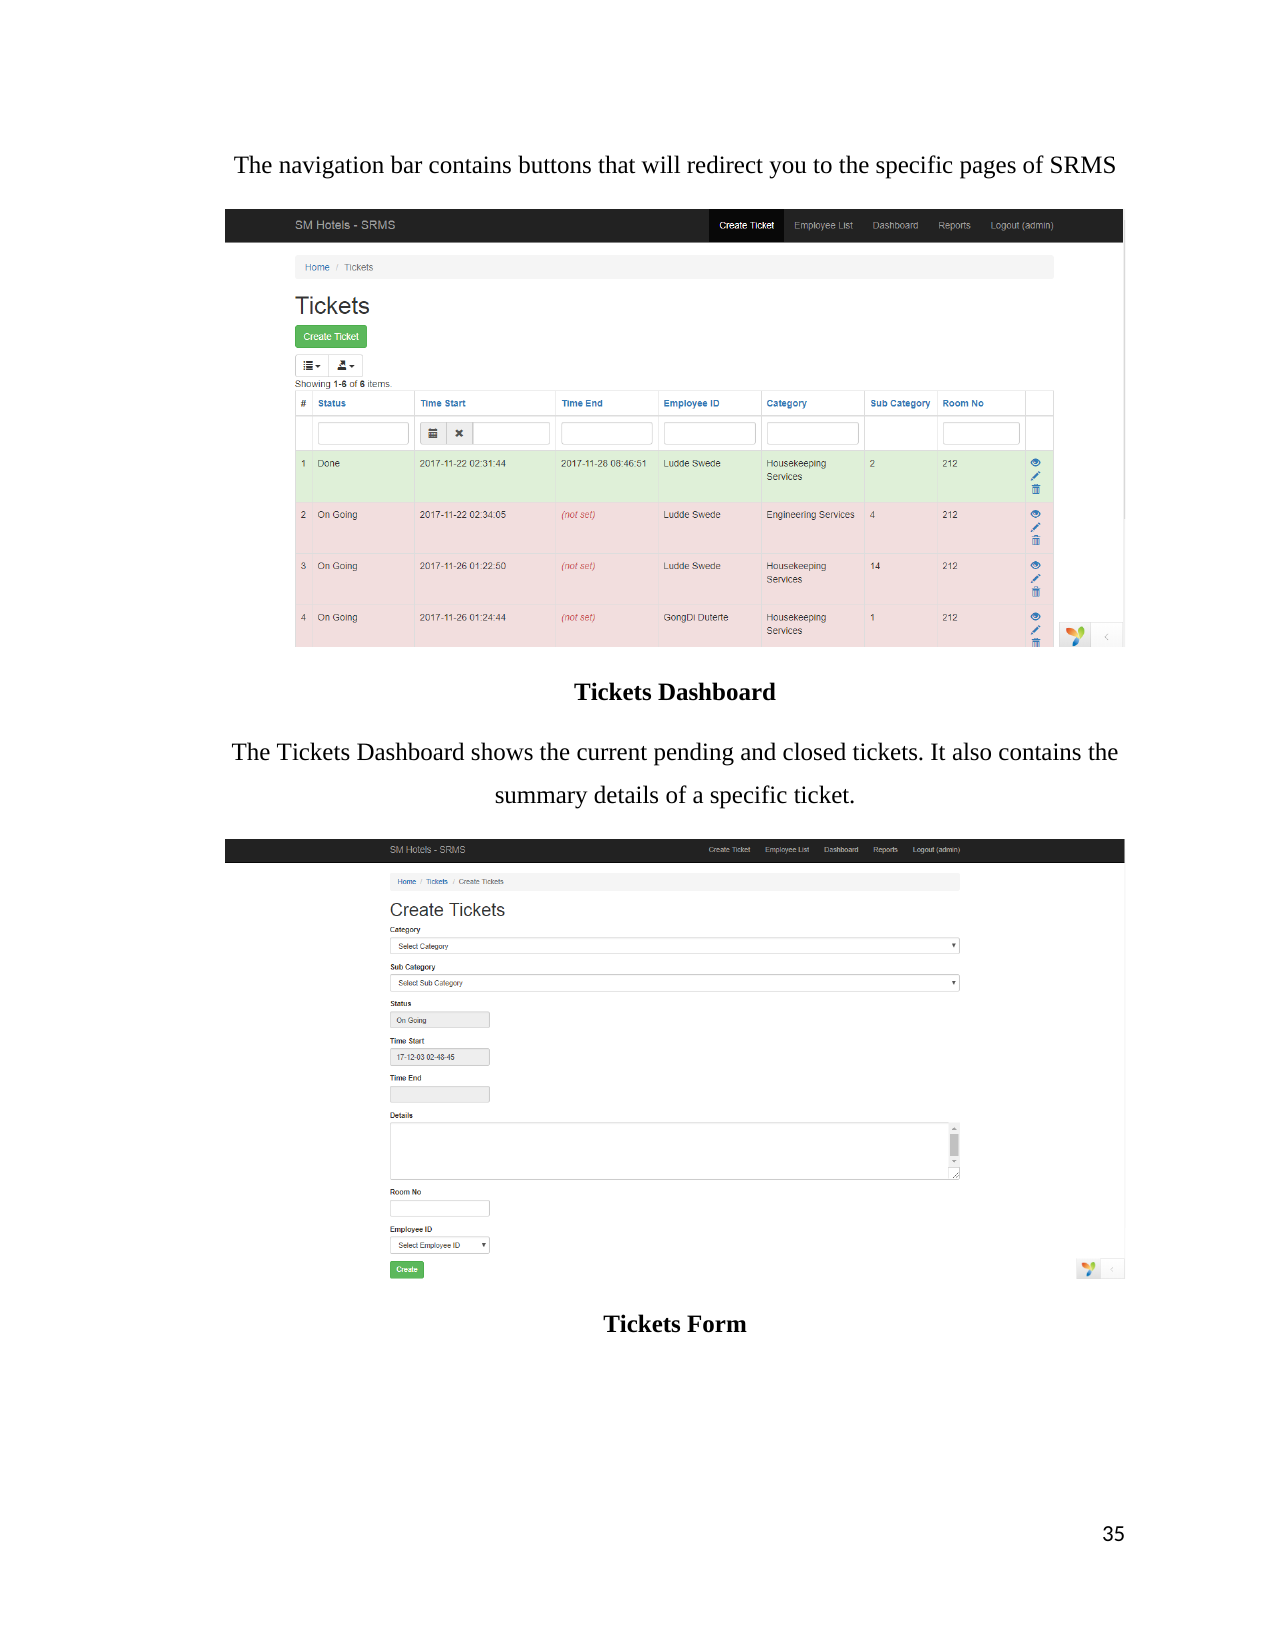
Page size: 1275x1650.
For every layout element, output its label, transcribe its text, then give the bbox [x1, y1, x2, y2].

text The navigation bar contains buttons that will redirect you to the specific pages of SRMS [225, 150, 1125, 179]
picture [225, 209, 1125, 647]
text Tickets Dashboard [225, 677, 1125, 706]
text Tickets Form [225, 1309, 1125, 1338]
text The Tickets Dashboard shows the current pending and closed tickets. It also contains the summary details of a specific ticket. [225, 737, 1125, 809]
picture [225, 839, 1125, 1279]
